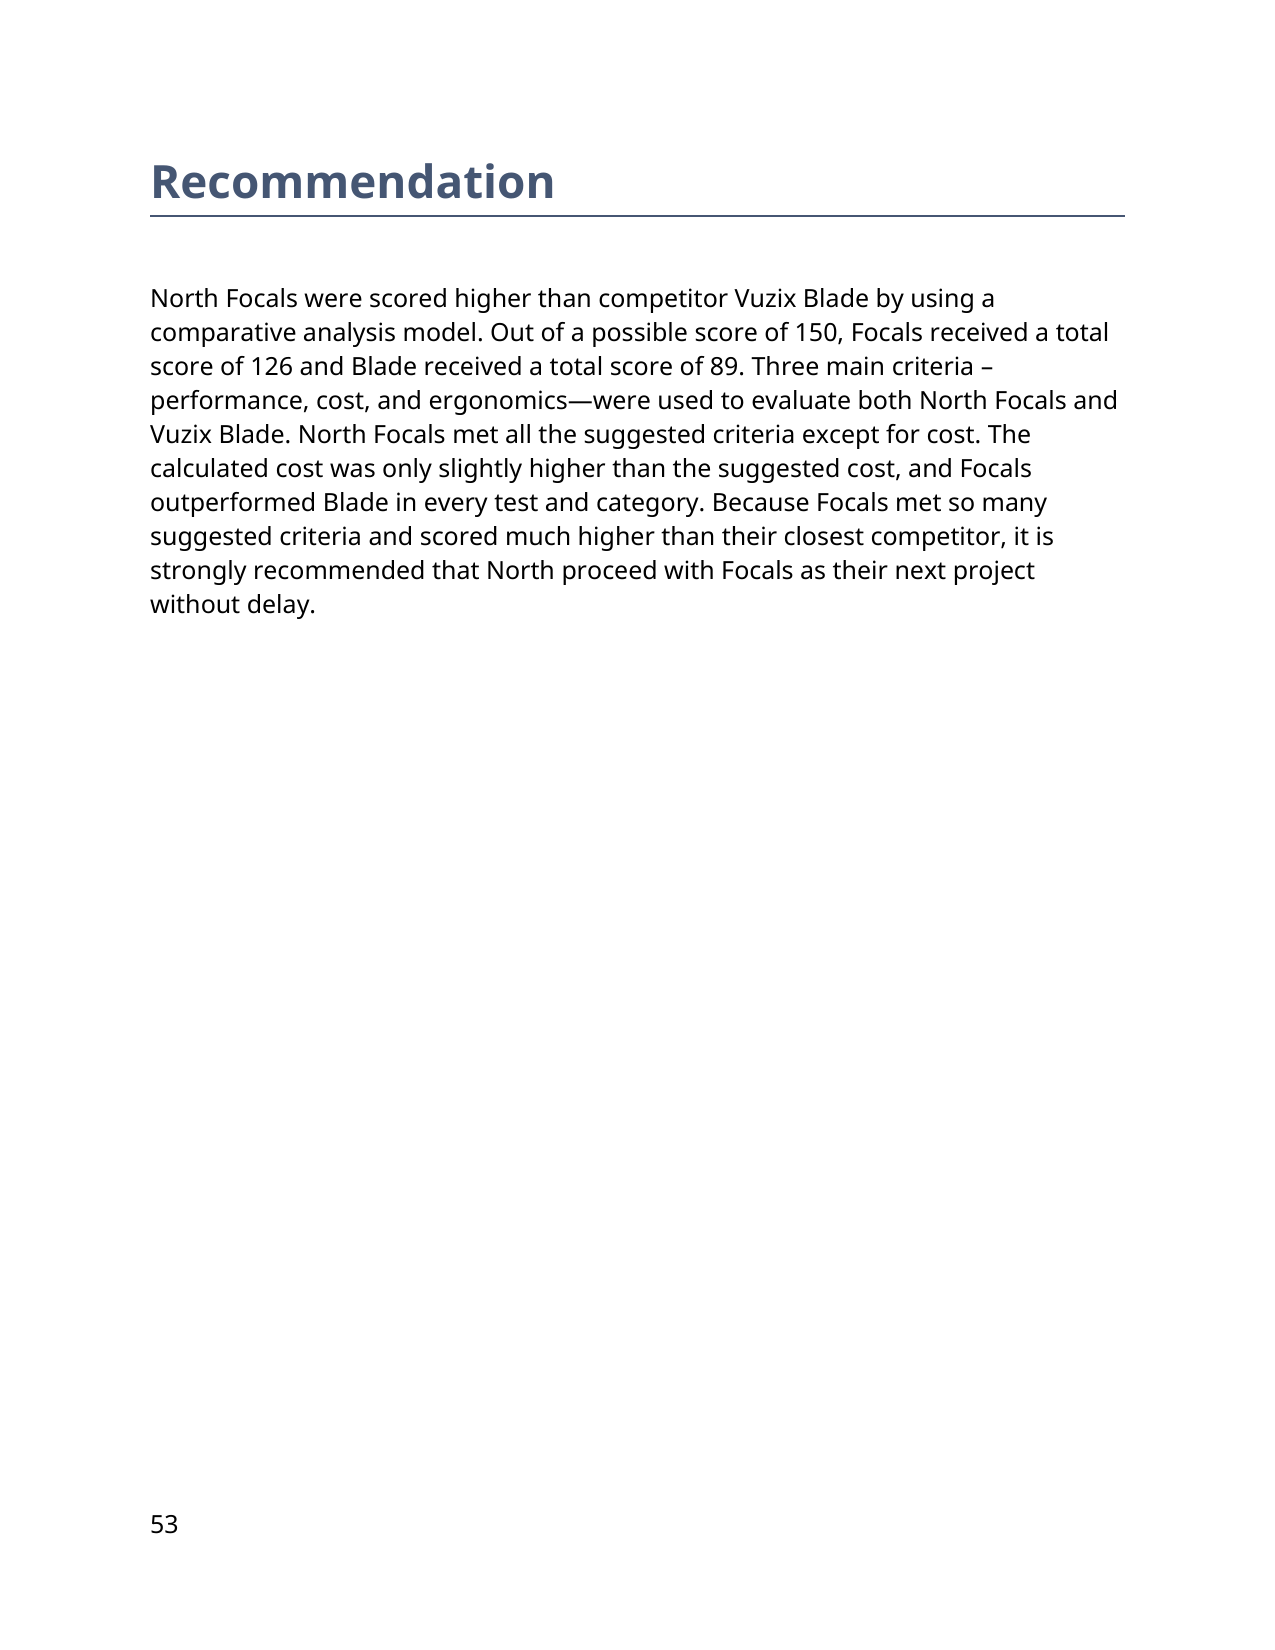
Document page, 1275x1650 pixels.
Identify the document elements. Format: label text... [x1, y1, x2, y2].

subtitle Recommendation [150, 150, 1125, 212]
text North Focals were scored higher than competitor Vuzix Blade by using a comparative analysis model. Out of a possible score of 150, Focals received a total score of 126 and Blade received a total score of 89. Three main criteria – performance, cost, and ergonomics—were used to evaluate both North Focals and Vuzix Blade. North Focals met all the suggested criteria except for cost. The calculated cost was only slightly higher than the suggested cost, and Focals outperformed Blade in every test and category. Because Focals met so many suggested criteria and scored much higher than their closest competitor, it is strongly recommended that North proceed with Focals as their next project without delay. [150, 281, 1125, 621]
